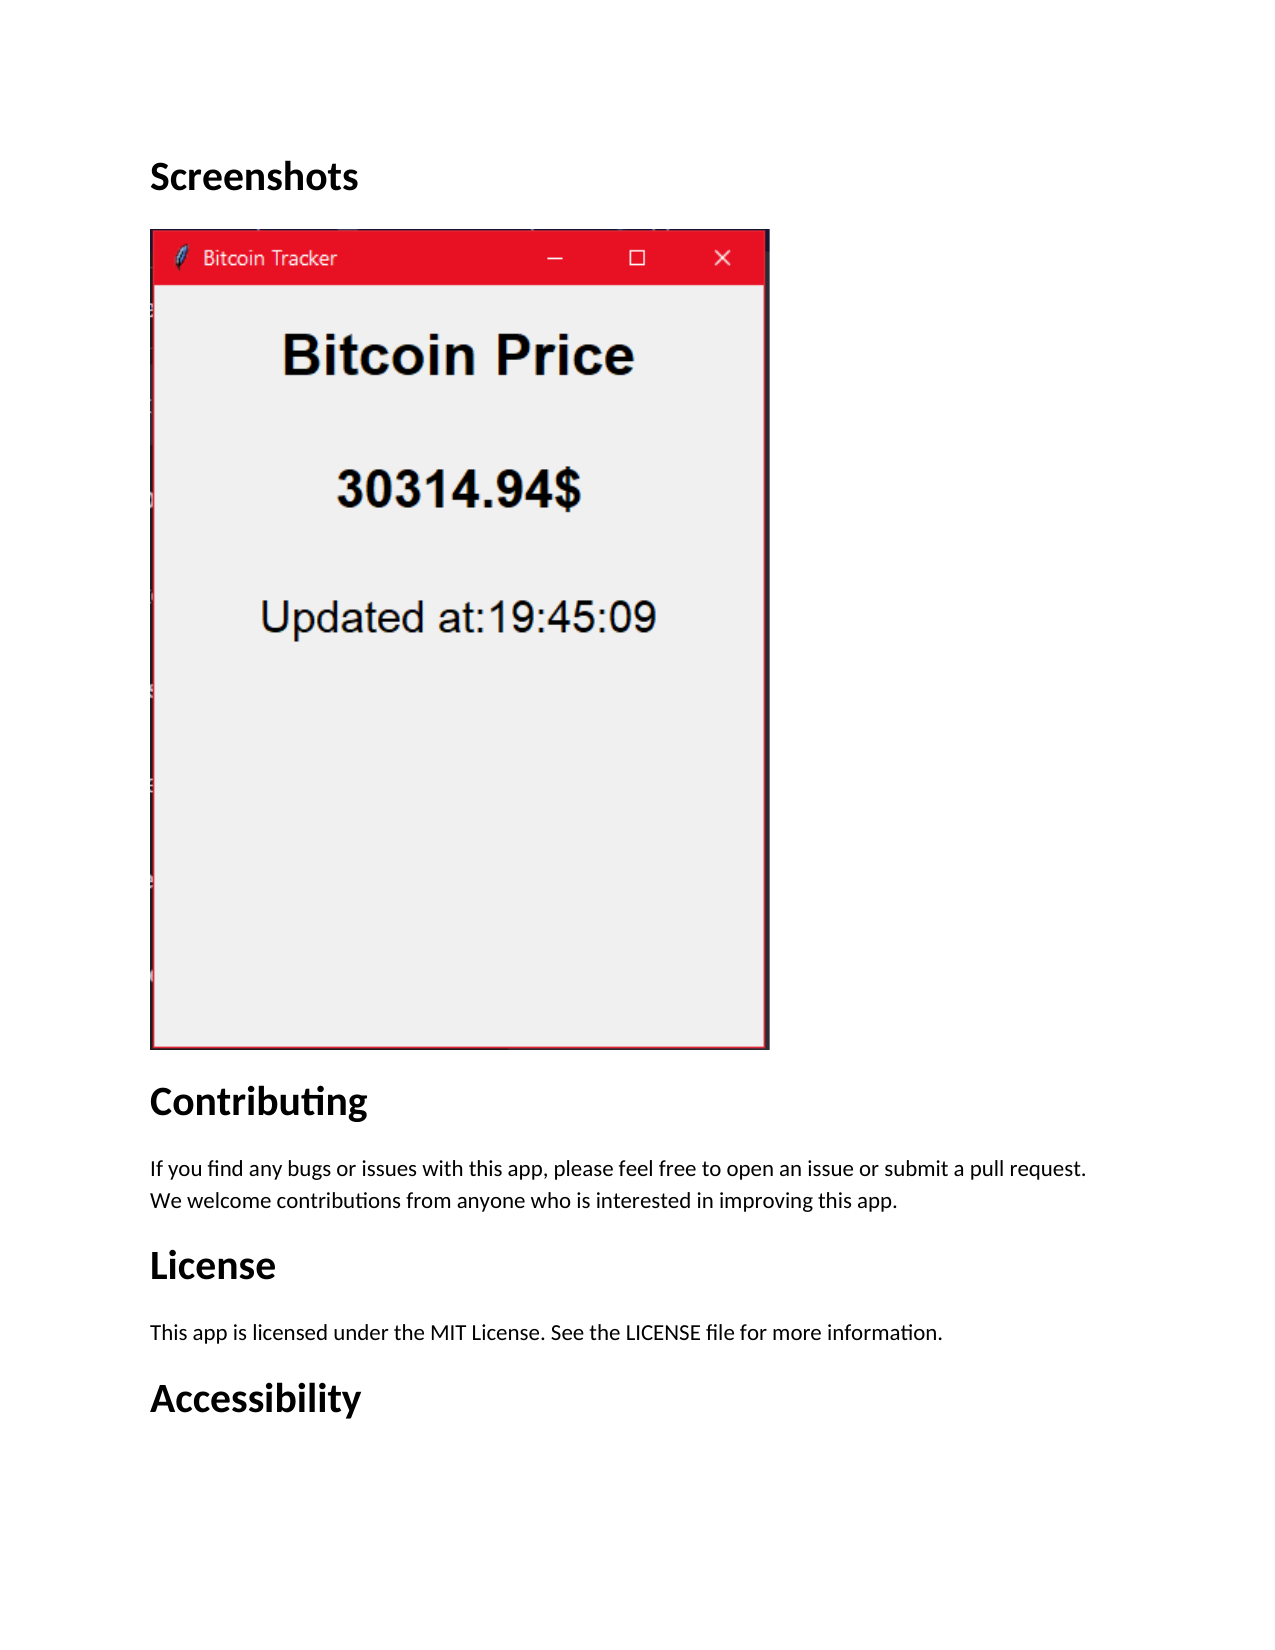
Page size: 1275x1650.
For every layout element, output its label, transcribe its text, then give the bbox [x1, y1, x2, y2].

text Screenshots [150, 150, 1125, 201]
text If you find any bugs or issues with this app, please feel free to open an issue or submit a pull request. We welcome contributions from anyone who is interested in improving this app. [150, 1154, 1125, 1214]
text Accessibility [150, 1372, 1125, 1422]
text Contributing [150, 1075, 1125, 1126]
text License [150, 1239, 1125, 1290]
text This app is licensed under the MIT License. See the LICENSE file for more information. [150, 1318, 1125, 1347]
picture [150, 229, 770, 1050]
